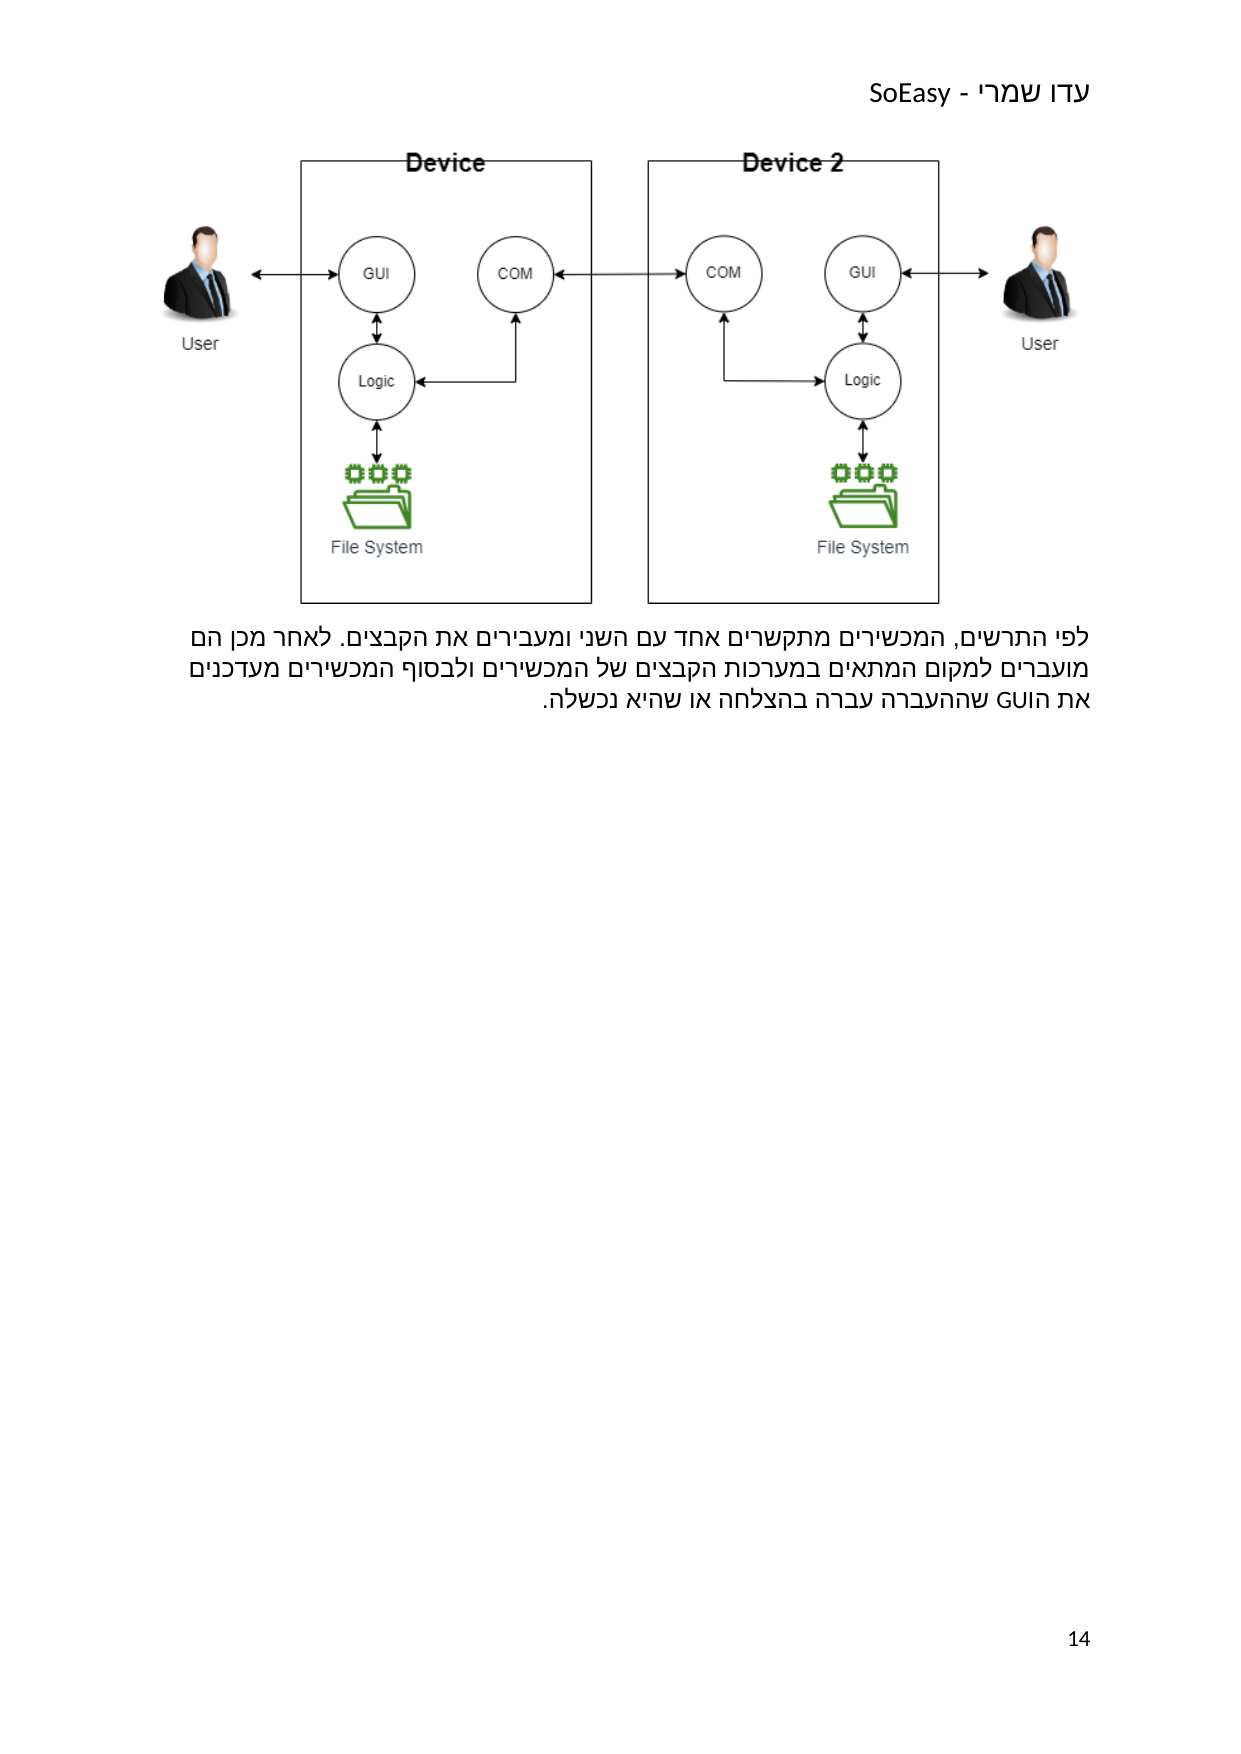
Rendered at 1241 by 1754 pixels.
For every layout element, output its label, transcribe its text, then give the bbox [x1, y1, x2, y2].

text לפי התרשים, המכשירים מתקשרים אחד עם השני ומעבירים את הקבצים. לאחר מכן הם מועברים למקום המתאים במערכות הקבצים של המכשירים ולבסוף המכשירים מעדכנים את הGUI שההעברה עברה בהצלחה או שהיא נכשלה. [150, 623, 1090, 715]
picture [150, 150, 1090, 604]
